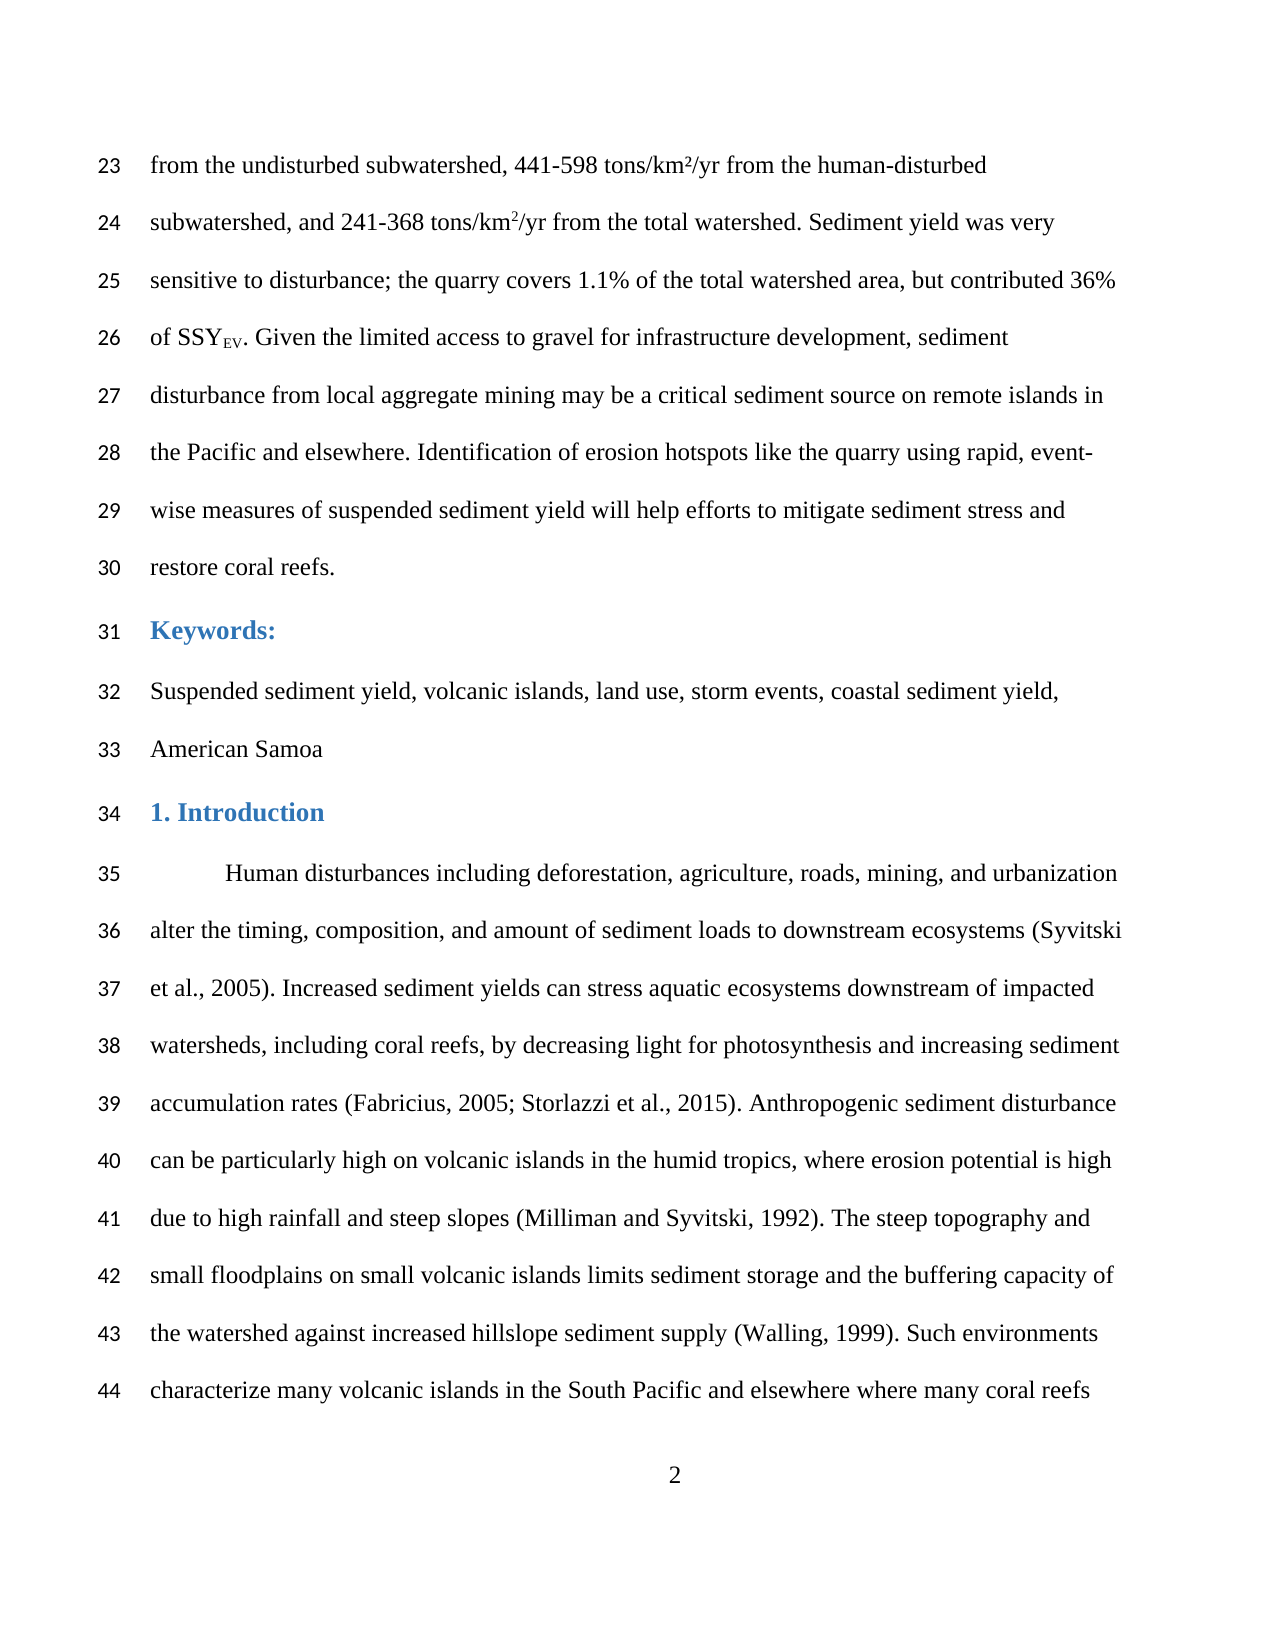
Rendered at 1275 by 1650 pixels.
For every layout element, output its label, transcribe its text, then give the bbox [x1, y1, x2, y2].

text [150, 858, 1125, 1404]
text Suspended sediment yield, volcanic islands, land use, storm events, coastal sediment yield, American Samoa [150, 676, 1125, 763]
subtitle 1. Introduction [150, 796, 1125, 827]
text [150, 150, 1125, 581]
subtitle Keywords: [150, 614, 1125, 645]
